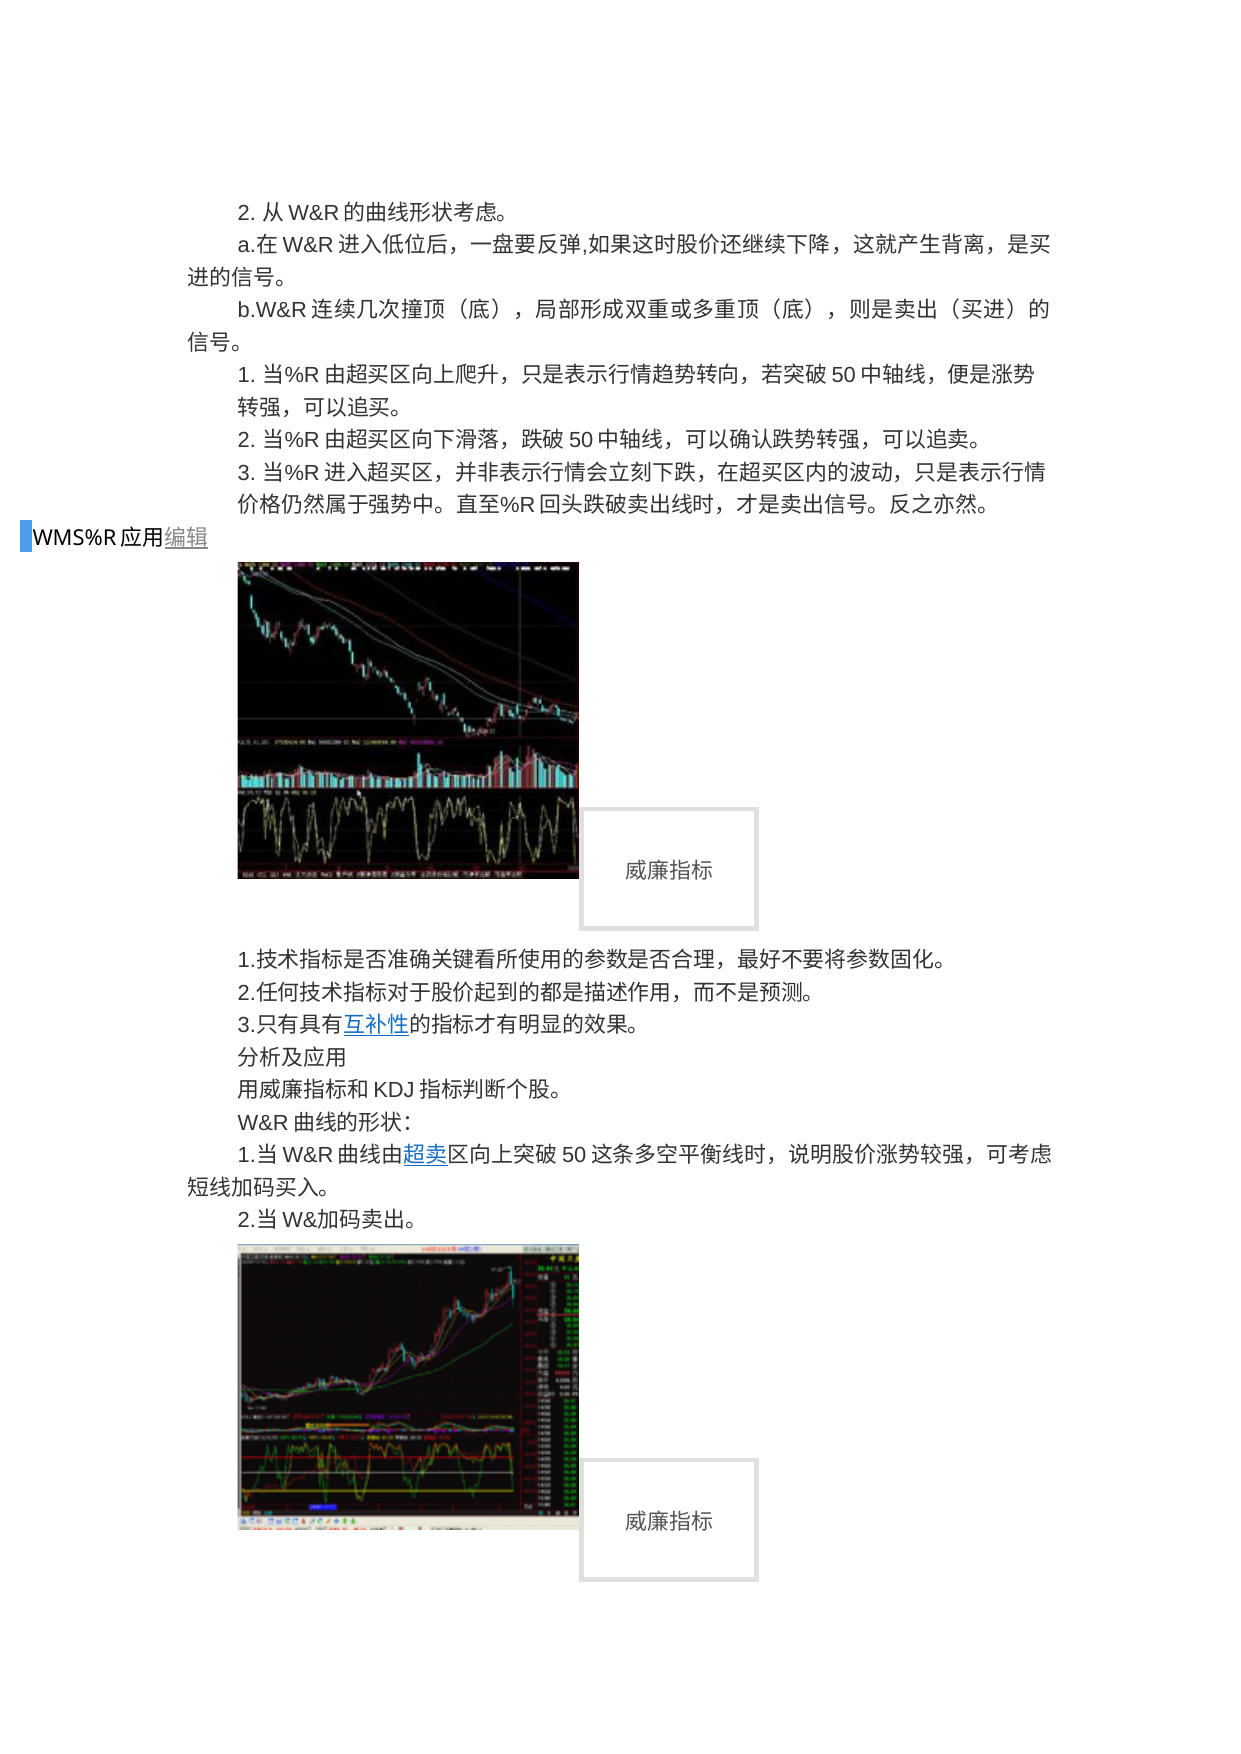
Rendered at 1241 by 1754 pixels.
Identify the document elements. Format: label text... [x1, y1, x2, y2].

list 当%R由超买区向下滑落，跌破50中轴线，可以确认跌势转强，可以追卖。 [237, 422, 1053, 454]
text 1.当W&R曲线由超卖区向上突破50这条多空平衡线时，说明股价涨势较强，可考虑短线加码买入。 [187, 1137, 1053, 1202]
subtitle WMS%R应用编辑 [20, 519, 1053, 552]
picture [237, 1244, 579, 1530]
text a.在W&R进入低位后，一盘要反弹,如果这时股价还继续下降，这就产生背离，是买进的信号。 [187, 227, 1053, 292]
text 用威廉指标和KDJ指标判断个股。 [187, 1072, 1053, 1104]
list 当%R进入超买区，并非表示行情会立刻下跌，在超买区内的波动，只是表示行情价格仍然属于强势中。直至%R回头跌破卖出线时，才是卖出信号。反之亦然。 [237, 454, 1053, 519]
text 2.当W&加码卖出。 [187, 1202, 1053, 1234]
picture [237, 562, 579, 879]
text 1.技术指标是否准确关键看所使用的参数是否合理，最好不要将参数固化。 [187, 942, 1053, 974]
text 3.只有具有互补性的指标才有明显的效果。 [187, 1007, 1053, 1039]
text 2.任何技术指标对于股价起到的都是描述作用，而不是预测。 [187, 974, 1053, 1007]
list 当%R由超买区向上爬升，只是表示行情趋势转向，若突破50中轴线，便是涨势转强，可以追买。 [237, 357, 1053, 422]
text 2. 从W&R的曲线形状考虑。 [187, 194, 1053, 227]
text W&R曲线的形状： [187, 1104, 1053, 1137]
text 分析及应用 [187, 1039, 1053, 1072]
text b.W&R连续几次撞顶（底），局部形成双重或多重顶（底），则是卖出（买进）的信号。 [187, 292, 1053, 357]
